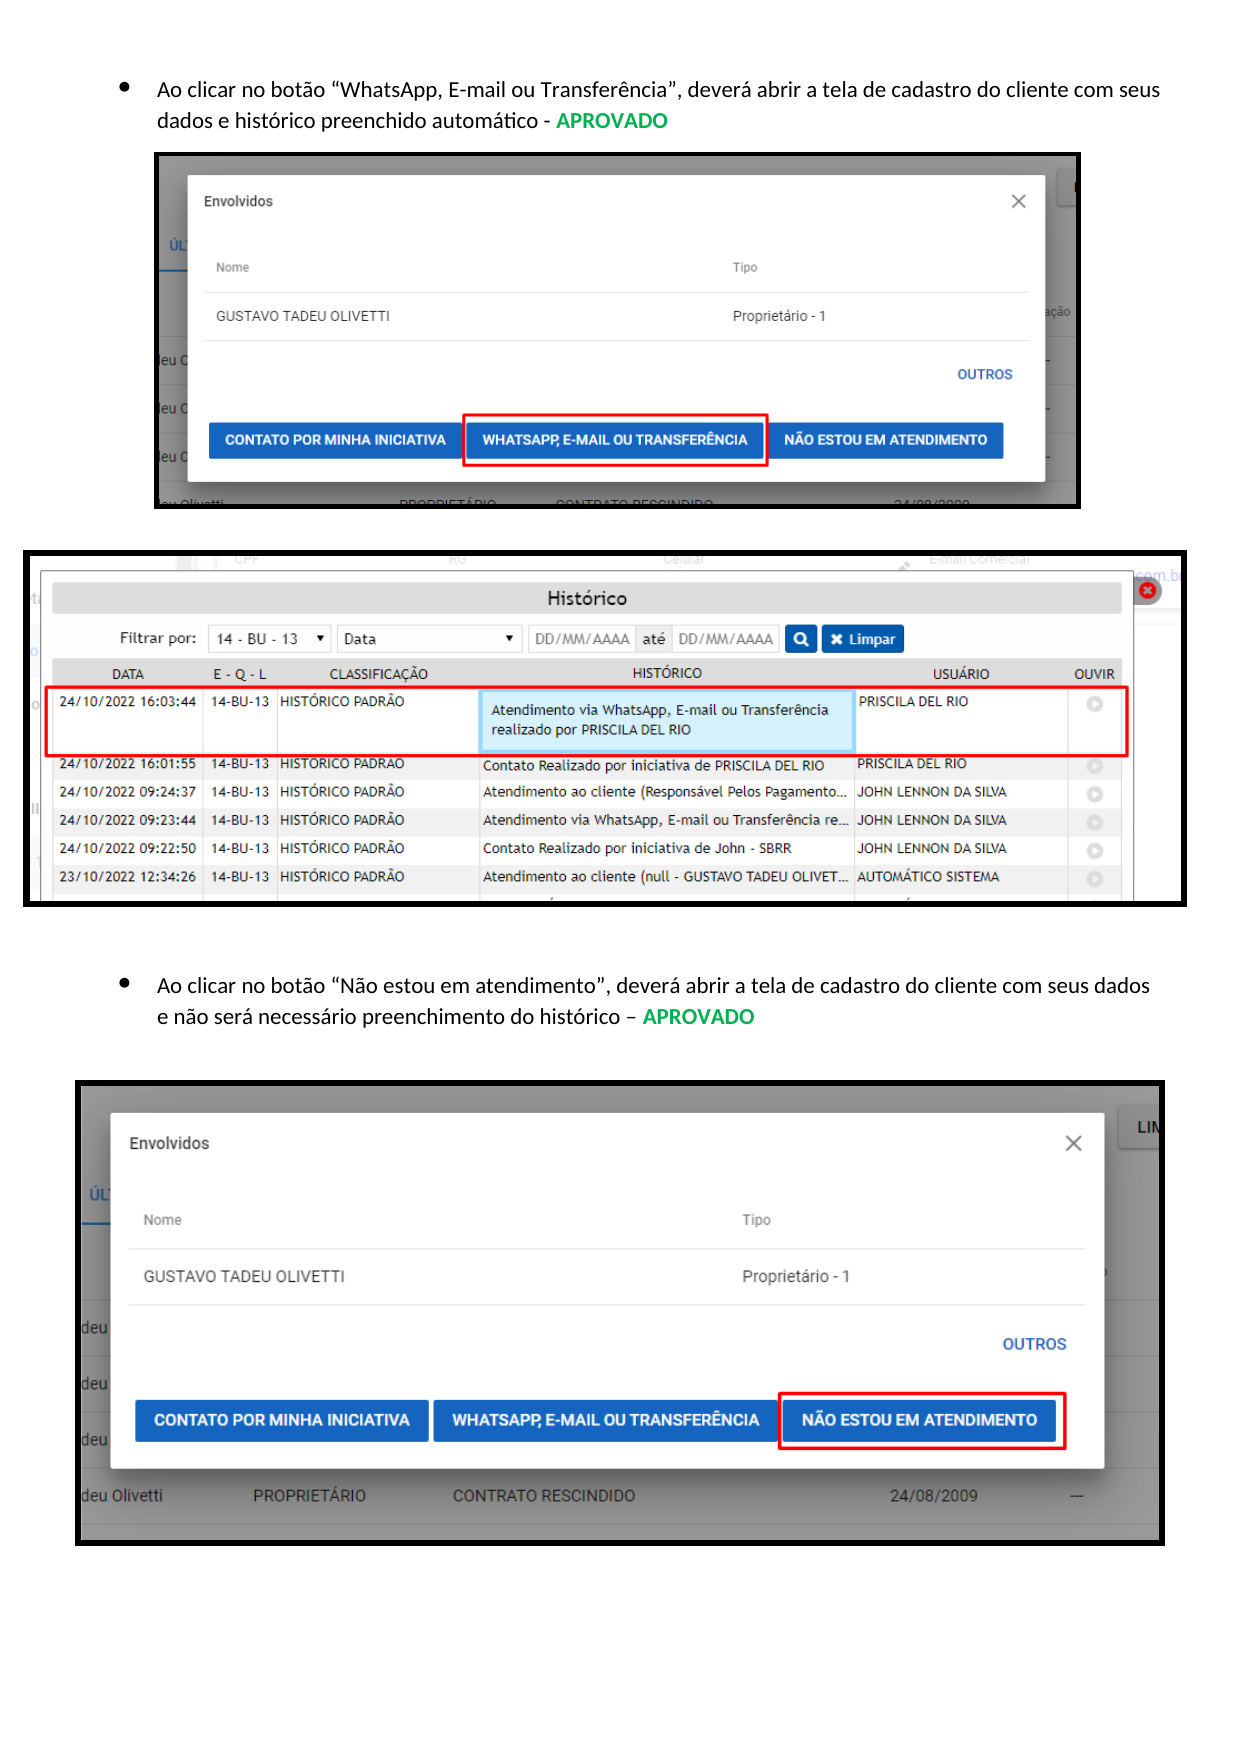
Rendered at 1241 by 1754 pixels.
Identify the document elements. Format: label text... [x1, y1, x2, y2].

picture [81, 1086, 1159, 1540]
picture [159, 156, 1076, 504]
picture [30, 556, 1181, 901]
list Ao clicar no botão “Não estou em atendimento”, deverá abrir a tela de cadastro do cliente com seus dados e não será necessário preenchimento do histórico – APROVADO [119, 972, 1165, 1030]
list Ao clicar no botão “WhatsApp, E-mail ou Transferência”, deverá abrir a tela de cadastro do cliente com seus dados e histórico preenchido automático - APROVADO [119, 75, 1165, 134]
